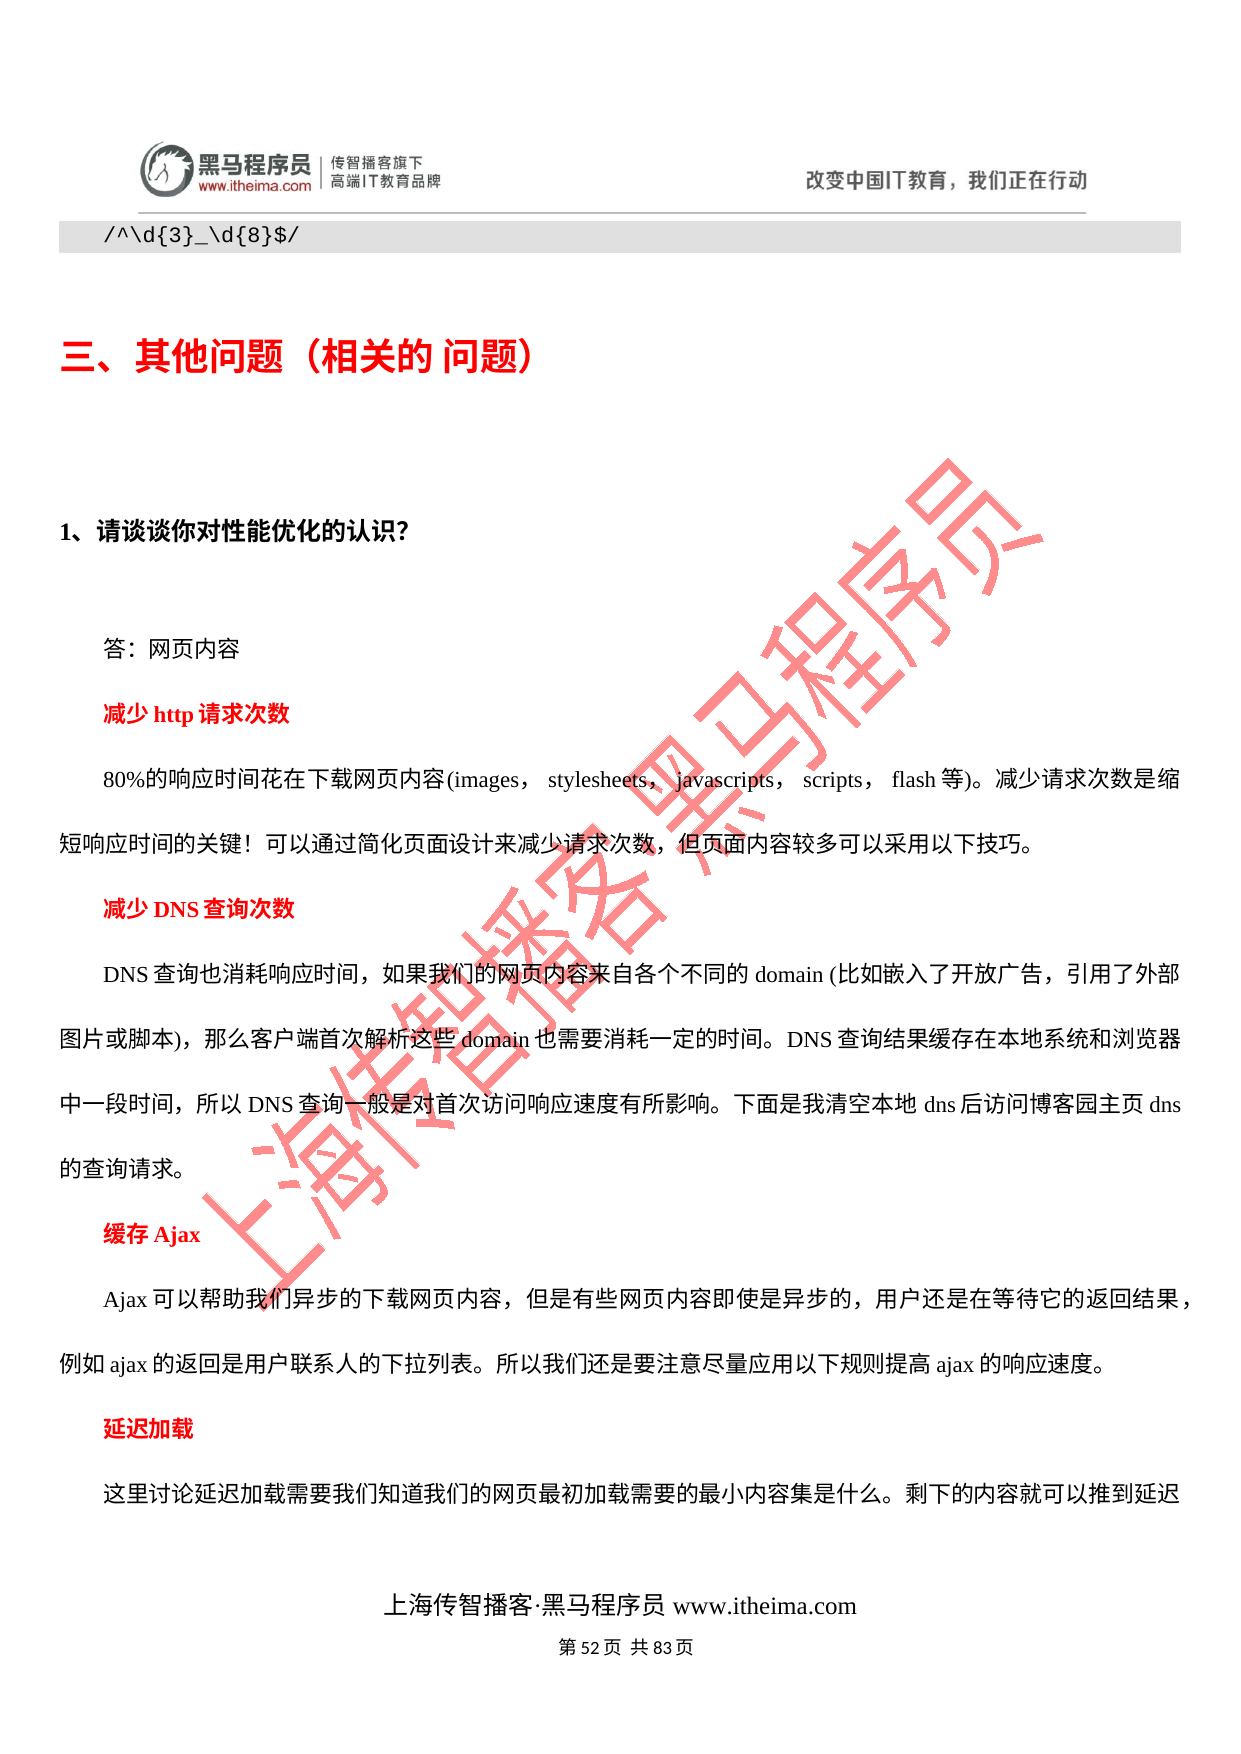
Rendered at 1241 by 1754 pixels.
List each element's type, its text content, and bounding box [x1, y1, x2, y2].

subtitle 三、其他问题（相关的 问题） [59, 321, 1181, 386]
text 延迟加载 [59, 1395, 1181, 1460]
text 这里讨论延迟加载需要我们知道我们的网页最初加载需要的最小内容集是什么。剩下的内容就可以推到延迟加载的集合中。 [59, 1460, 1181, 1525]
subtitle 1、请谈谈你对性能优化的认识？ [59, 497, 1181, 562]
picture [59, 70, 1180, 221]
text 答：网页内容 [59, 615, 1181, 680]
text Ajax可以帮助我们异步的下载网页内容，但是有些网页内容即使是异步的，用户还是在等待它的返回结果，例如ajax的返回是用户联系人的下拉列表。所以我们还是要注意尽量应用以下规则提高ajax的响应速度。 [59, 1265, 1181, 1395]
text /^\d{3}_\d{8}$/ [59, 221, 1181, 253]
text 减少DNS查询次数 [59, 875, 1181, 940]
text 缓存Ajax [59, 1200, 1181, 1265]
text 80%的响应时间花在下载网页内容(images， stylesheets， javascripts， scripts， flash等)。减少请求次数是缩短响应时间的关键！可以通过简化页面设计来减少请求次数，但页面内容较多可以采用以下技巧。 [59, 745, 1181, 875]
text DNS查询也消耗响应时间，如果我们的网页内容来自各个不同的domain (比如嵌入了开放广告，引用了外部图片或脚本)，那么客户端首次解析这些domain也需要消耗一定的时间。DNS查询结果缓存在本地系统和浏览器中一段时间，所以DNS查询一般是对首次访问响应速度有所影响。下面是我清空本地dns后访问博客园主页dns的查询请求。 [59, 940, 1181, 1200]
text 减少http请求次数 [59, 680, 1181, 745]
